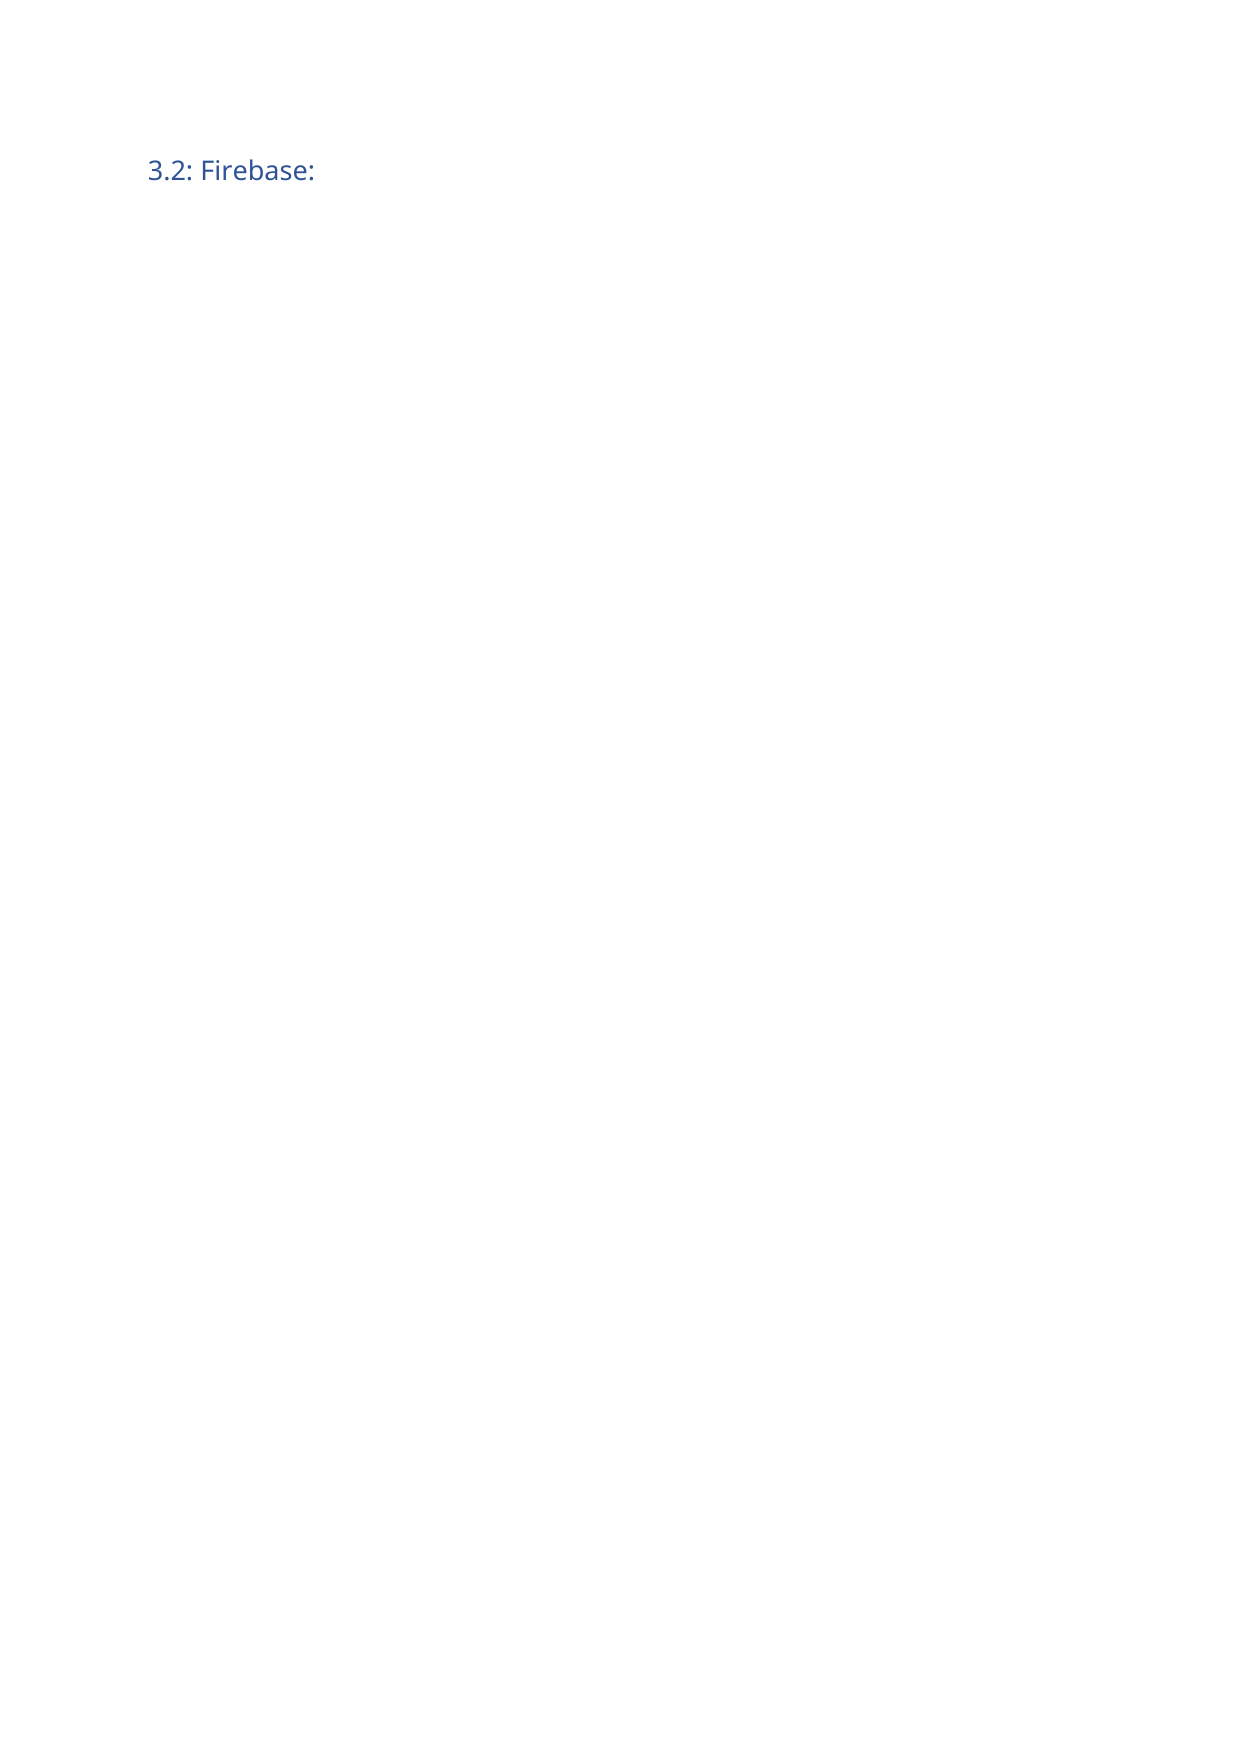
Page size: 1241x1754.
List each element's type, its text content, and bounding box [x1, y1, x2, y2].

subtitle 3.2: Firebase: [148, 152, 1093, 189]
